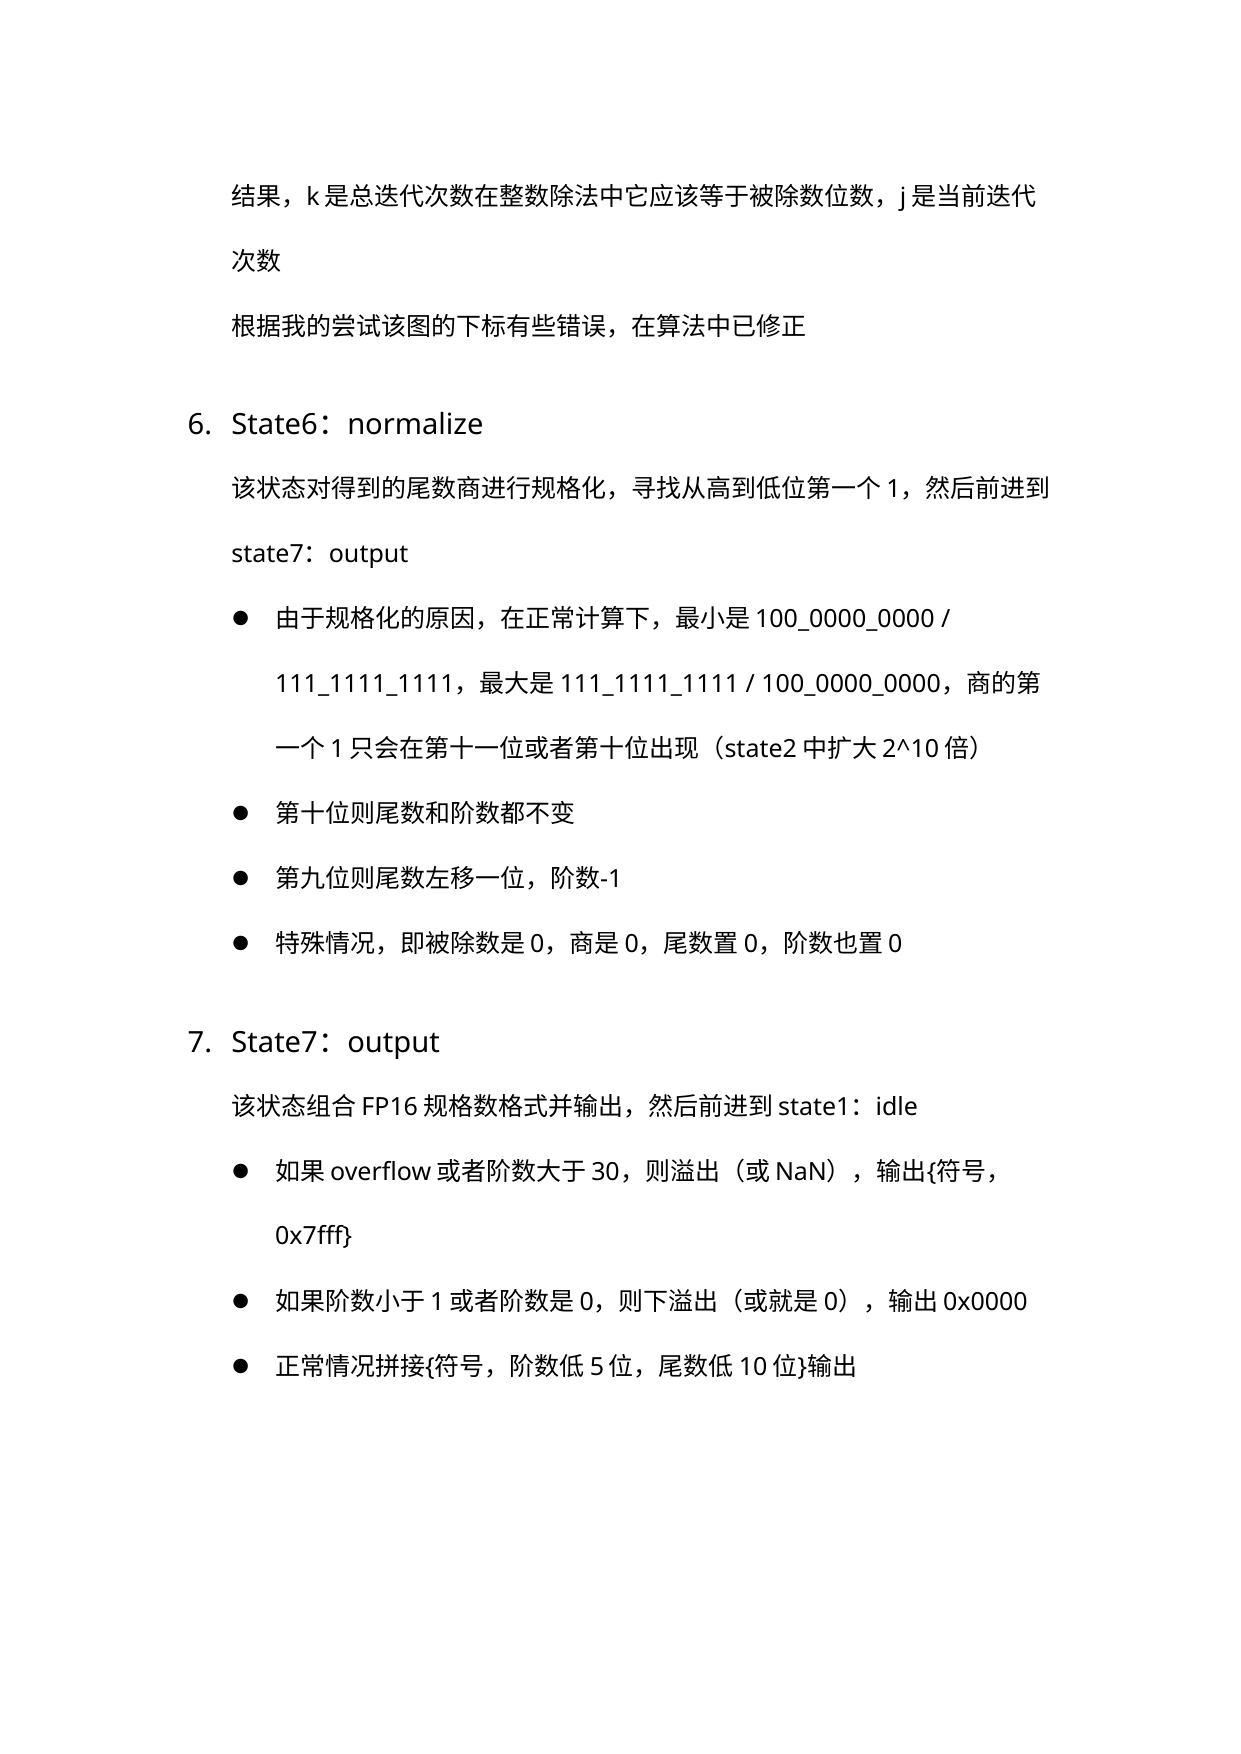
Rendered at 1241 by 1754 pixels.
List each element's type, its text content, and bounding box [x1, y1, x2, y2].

list 如果overflow或者阶数大于30，则溢出（或NaN），输出{符号，0x7fff} [231, 1137, 1053, 1267]
list 其中z是被除数，d是除数，s是中间寄存器最后即余数，q是每次迭代的结果，k是总迭代次数在整数除法中它应该等于被除数位数，j是当前迭代次数 [231, 162, 1053, 292]
list 由于规格化的原因，在正常计算下，最小是100_0000_0000 / 111_1111_1111，最大是111_1111_1111 / 100_0000_0000，商的第一个1只会在第十一位或者第十位出现（state2中扩大2^10倍） [231, 584, 1053, 779]
list 特殊情况，即被除数是0，商是0，尾数置0，阶数也置0 [231, 909, 1053, 974]
list 根据我的尝试该图的下标有些错误，在算法中已修正 [231, 292, 1053, 357]
list State7：output [187, 1007, 1053, 1072]
list 第十位则尾数和阶数都不变 [231, 779, 1053, 844]
list 第九位则尾数左移一位，阶数-1 [231, 844, 1053, 909]
list 该状态对得到的尾数商进行规格化，寻找从高到低位第一个1，然后前进到state7：output [231, 454, 1053, 584]
list 如果阶数小于1或者阶数是0，则下溢出（或就是0），输出0x0000 [231, 1267, 1053, 1332]
list 正常情况拼接{符号，阶数低5位，尾数低10位}输出 [231, 1332, 1053, 1397]
list State6：normalize [187, 389, 1053, 454]
list 该状态组合FP16规格数格式并输出，然后前进到state1：idle [231, 1072, 1053, 1137]
